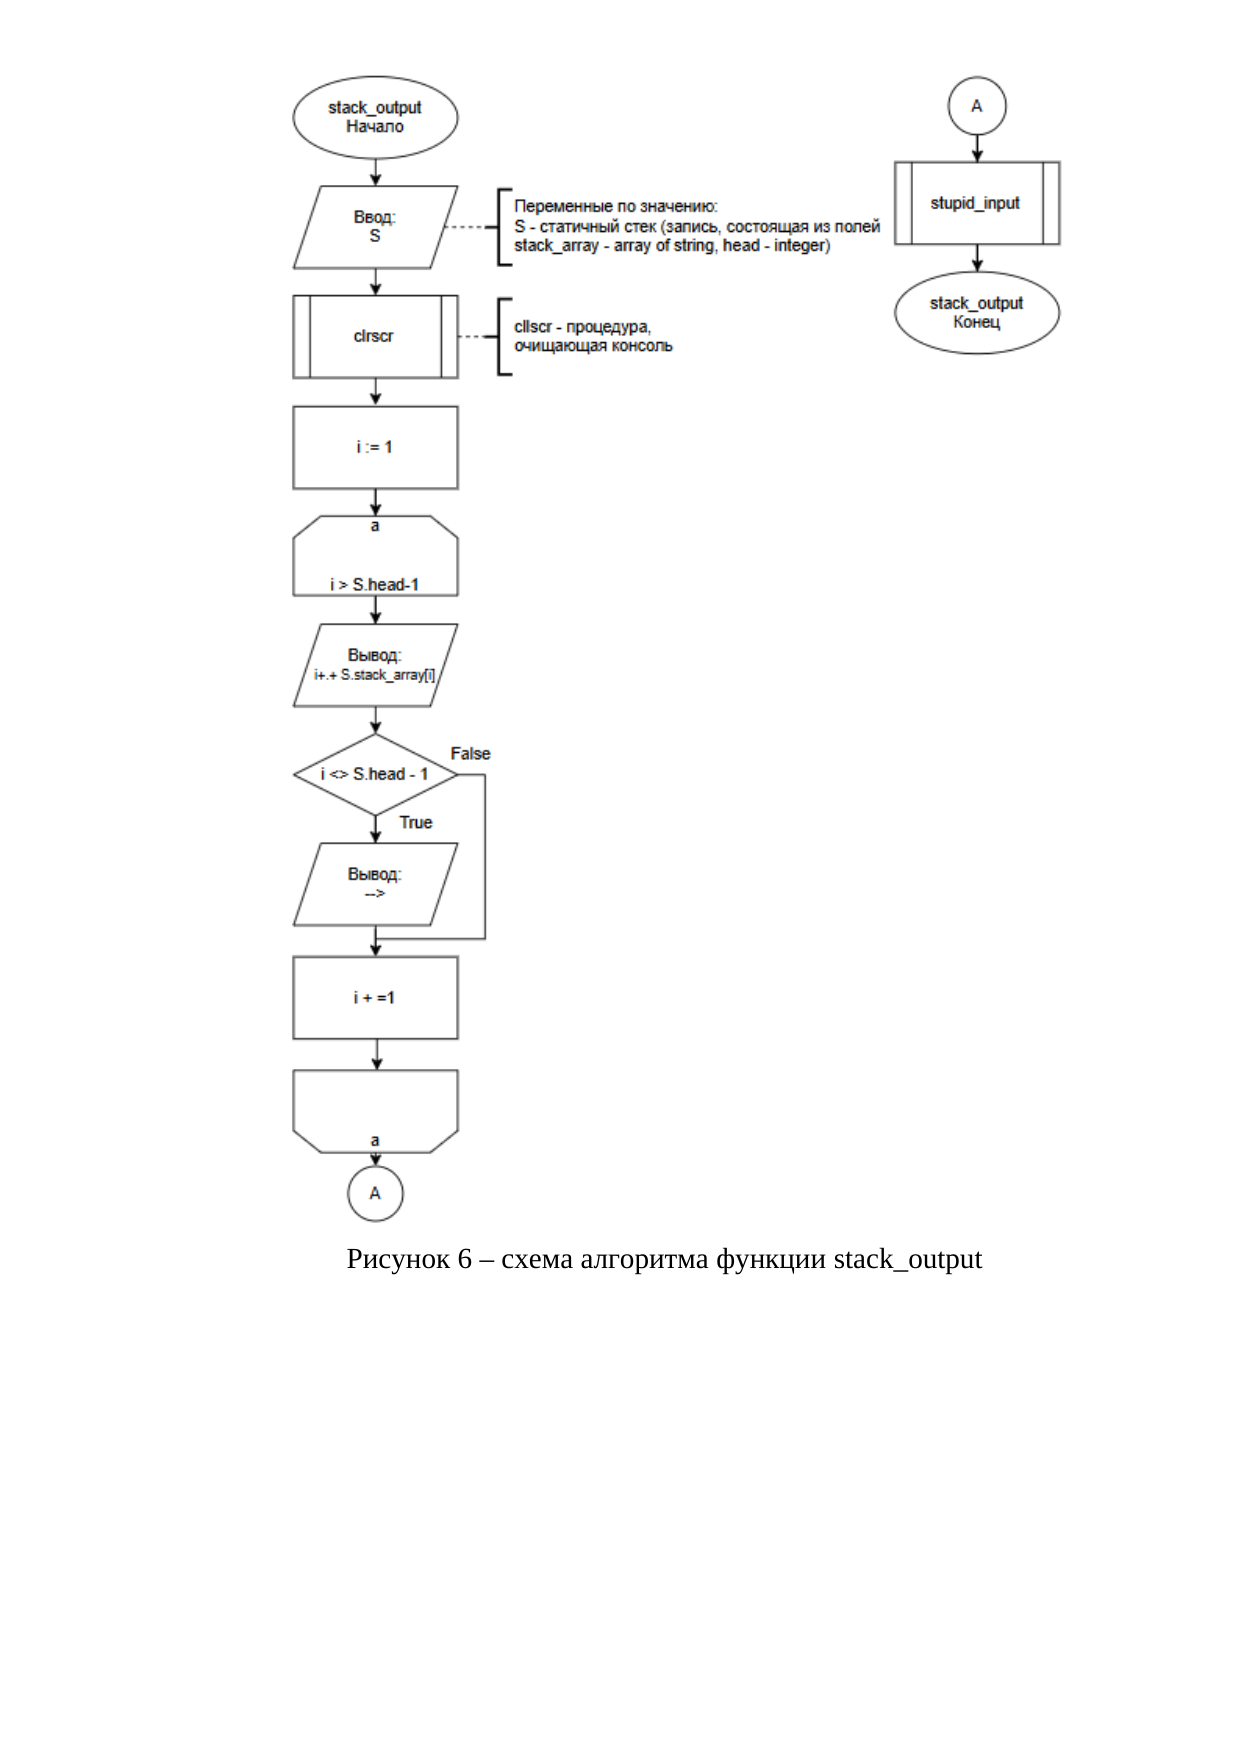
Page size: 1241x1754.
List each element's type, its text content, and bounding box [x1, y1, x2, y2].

picture [230, 73, 1099, 1226]
text Рисунок 6 – схема алгоритма функции stack_output [177, 1241, 1152, 1274]
